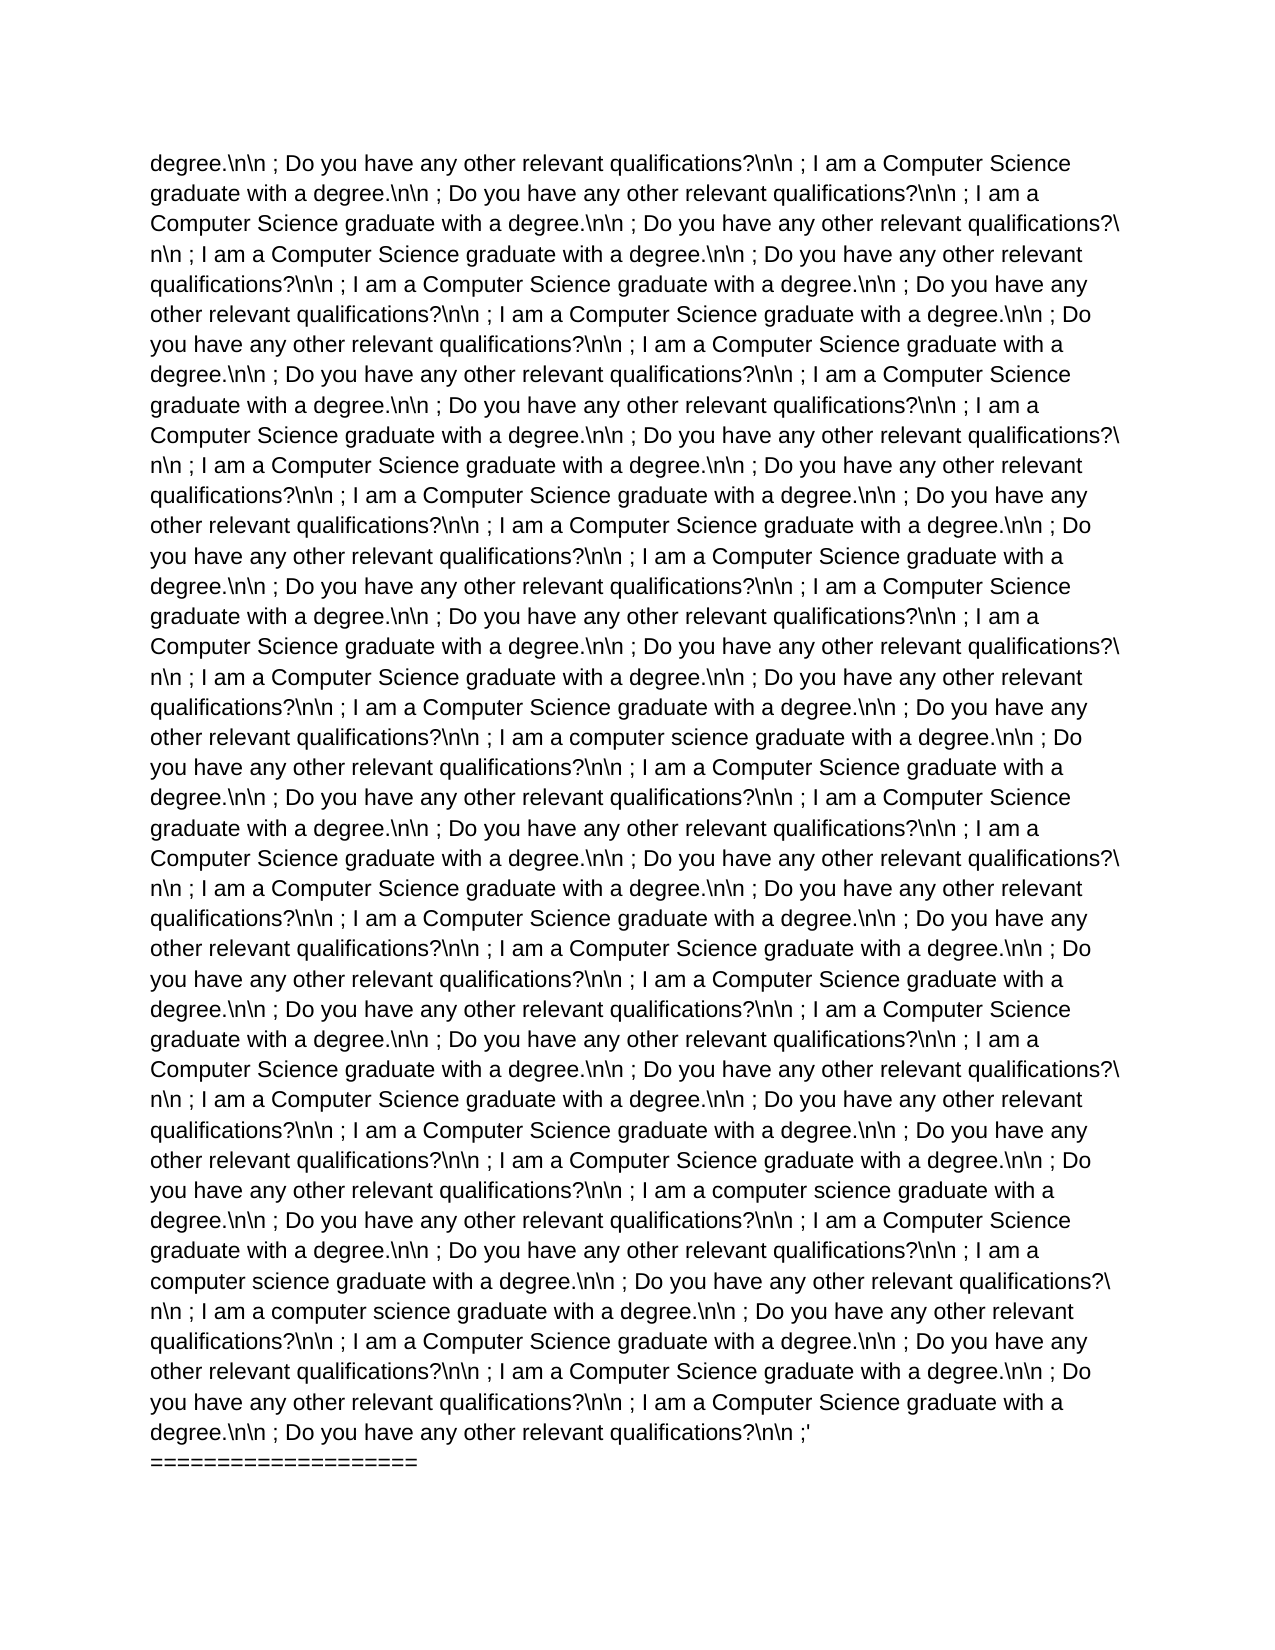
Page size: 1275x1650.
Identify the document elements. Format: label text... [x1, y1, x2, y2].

text ==================== [150, 1449, 1125, 1475]
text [150, 150, 1125, 1445]
